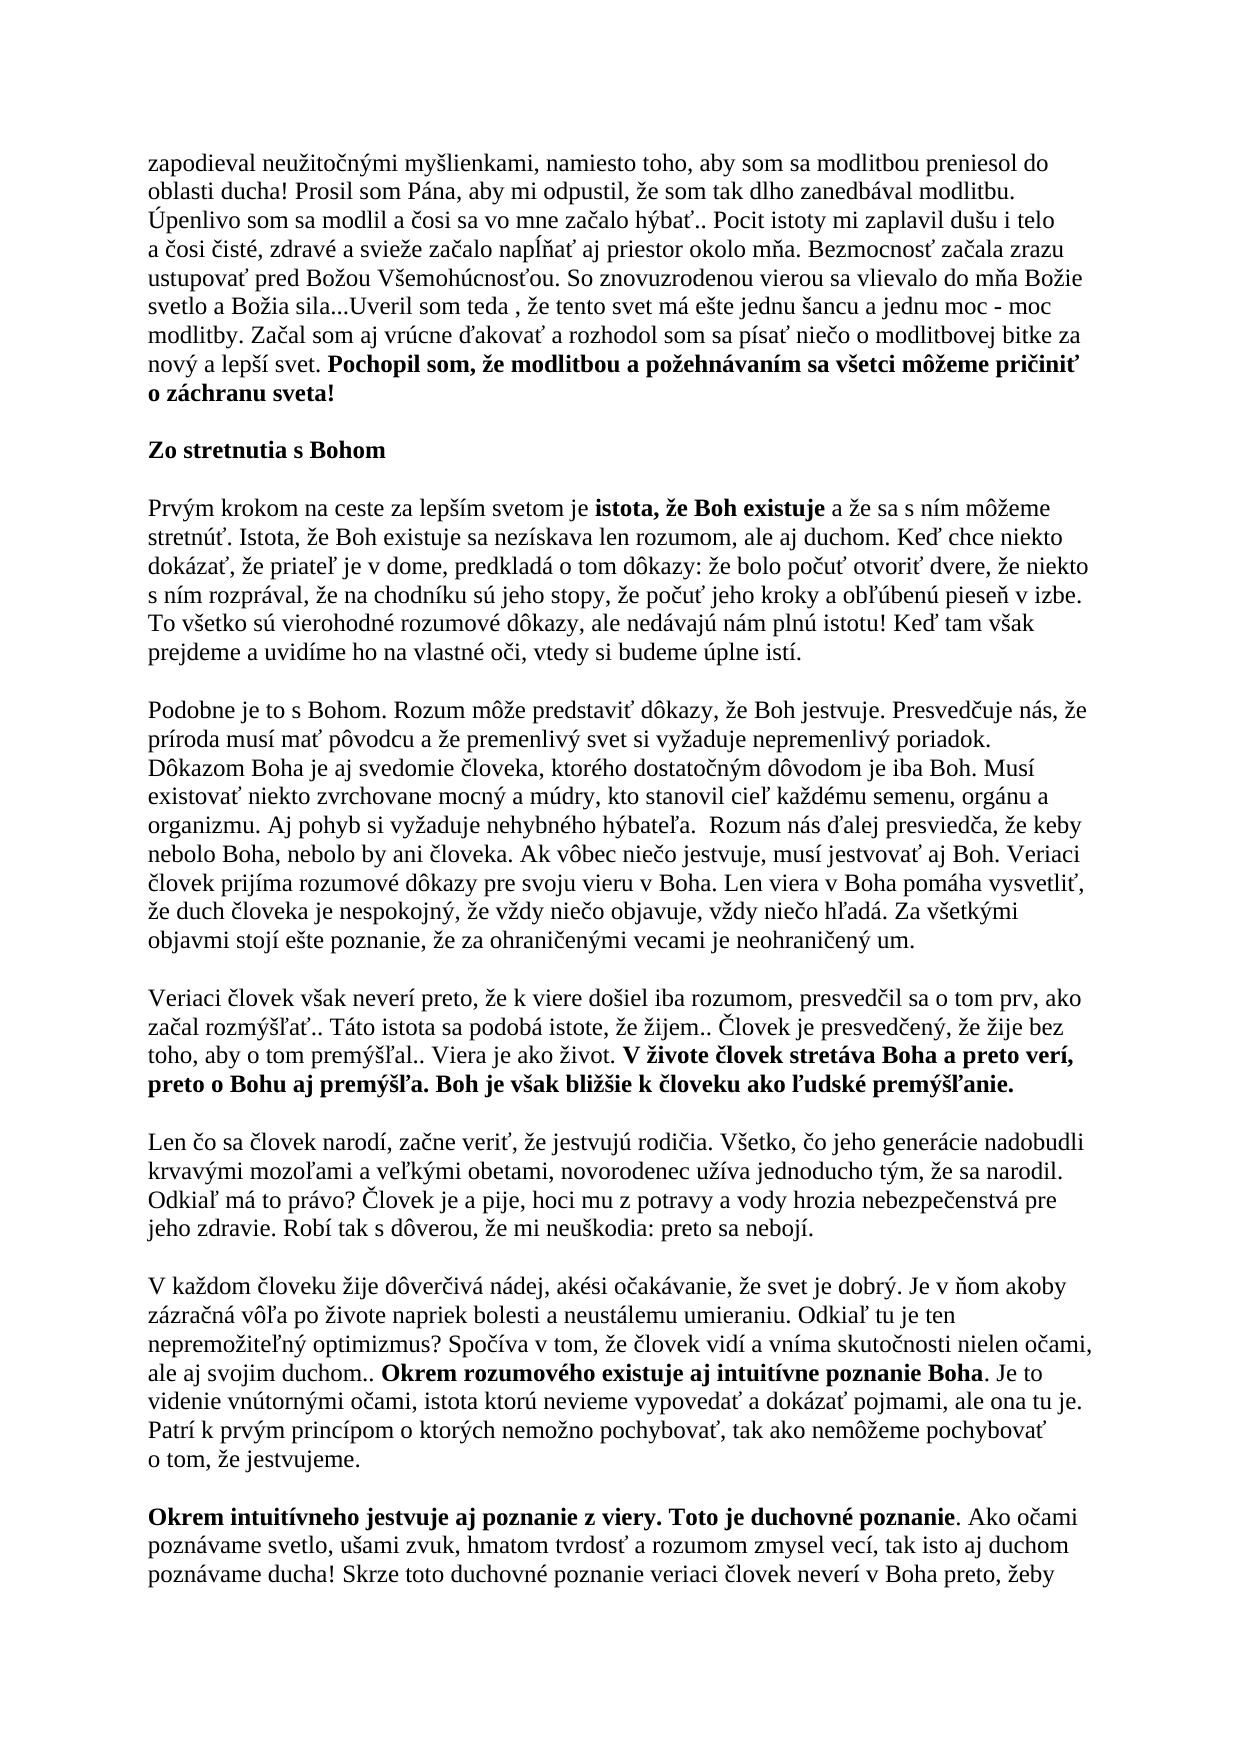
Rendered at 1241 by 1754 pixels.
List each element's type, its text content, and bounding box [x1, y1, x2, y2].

text Podobne je to s Bohom. Rozum môže predstaviť dôkazy, že Boh jestvuje. Presvedčuje nás, že príroda musí mať pôvodcu a že premenlivý svet si vyžaduje nepremenlivý poriadok. Dôkazom Boha je aj svedomie človeka, ktorého dostatočným dôvodom je iba Boh. Musí existovať niekto zvrchovane mocný a múdry, kto stanovil cieľ každému semenu, orgánu a organizmu. Aj pohyb si vyžaduje nehybného hýbateľa. Rozum nás ďalej presviedča, že keby nebolo Boha, nebolo by ani človeka. Ak vôbec niečo jestvuje, musí jestvovať aj Boh. Veriaci človek prijíma rozumové dôkazy pre svoju vieru v Boha. Len viera v Boha pomáha vysvetliť, že duch človeka je nespokojný, že vždy niečo objavuje, vždy niečo hľadá. Za všetkými objavmi stojí ešte poznanie, že za ohraničenými vecami je neohraničený um. [148, 695, 1093, 954]
text Veriaci človek však neverí preto, že k viere došiel iba rozumom, presvedčil sa o tom prv, ako začal rozmýšľať.. Táto istota sa podobá istote, že žijem.. Človek je presvedčený, že žije bez toho, aby o tom premýšľal.. Viera je ako život. V živote človek stretáva Boha a preto verí, preto o Bohu aj premýšľa. Boh je však bližšie k človeku ako ľudské premýšľanie. [148, 983, 1093, 1098]
text Zo stretnutia s Bohom [148, 436, 1093, 464]
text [148, 148, 1093, 406]
text Prvým krokom na ceste za lepším svetom je istota, že Boh existuje a že sa s ním môžeme stretnúť. Istota, že Boh existuje sa nezískava len rozumom, ale aj duchom. Keď chce niekto dokázať, že priateľ je v dome, predkladá o tom dôkazy: že bolo počuť otvoriť dvere, že niekto s ním rozprával, že na chodníku sú jeho stopy, že počuť jeho kroky a obľúbenú pieseň v izbe. To všetko sú vierohodné rozumové dôkazy, ale nedávajú nám plnú istotu! Keď tam však prejdeme a uvidíme ho na vlastné oči, vtedy si budeme úplne istí. [148, 493, 1093, 666]
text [148, 1502, 1093, 1588]
text Len čo sa človek narodí, začne veriť, že jestvujú rodičia. Všetko, čo jeho generácie nadobudli krvavými mozoľami a veľkými obetami, novorodenec užíva jednoducho tým, že sa narodil. Odkiaľ má to právo? Človek je a pije, hoci mu z potravy a vody hrozia nebezpečenstvá pre jeho zdravie. Robí tak s dôverou, že mi neuškodia: preto sa nebojí. [148, 1127, 1093, 1242]
text V každom človeku žije dôverčivá nádej, akési očakávanie, že svet je dobrý. Je v ňom akoby zázračná vôľa po živote napriek bolesti a neustálemu umieraniu. Odkiaľ tu je ten nepremožiteľný optimizmus? Spočíva v tom, že človek vidí a vníma skutočnosti nielen očami, ale aj svojim duchom.. Okrem rozumového existuje aj intuitívne poznanie Boha. Je to videnie vnútornými očami, istota ktorú nevieme vypovedať a dokázať pojmami, ale ona tu je. Patrí k prvým princípom o ktorých nemožno pochybovať, tak ako nemôžeme pochybovať o tom, že jestvujeme. [148, 1271, 1093, 1473]
